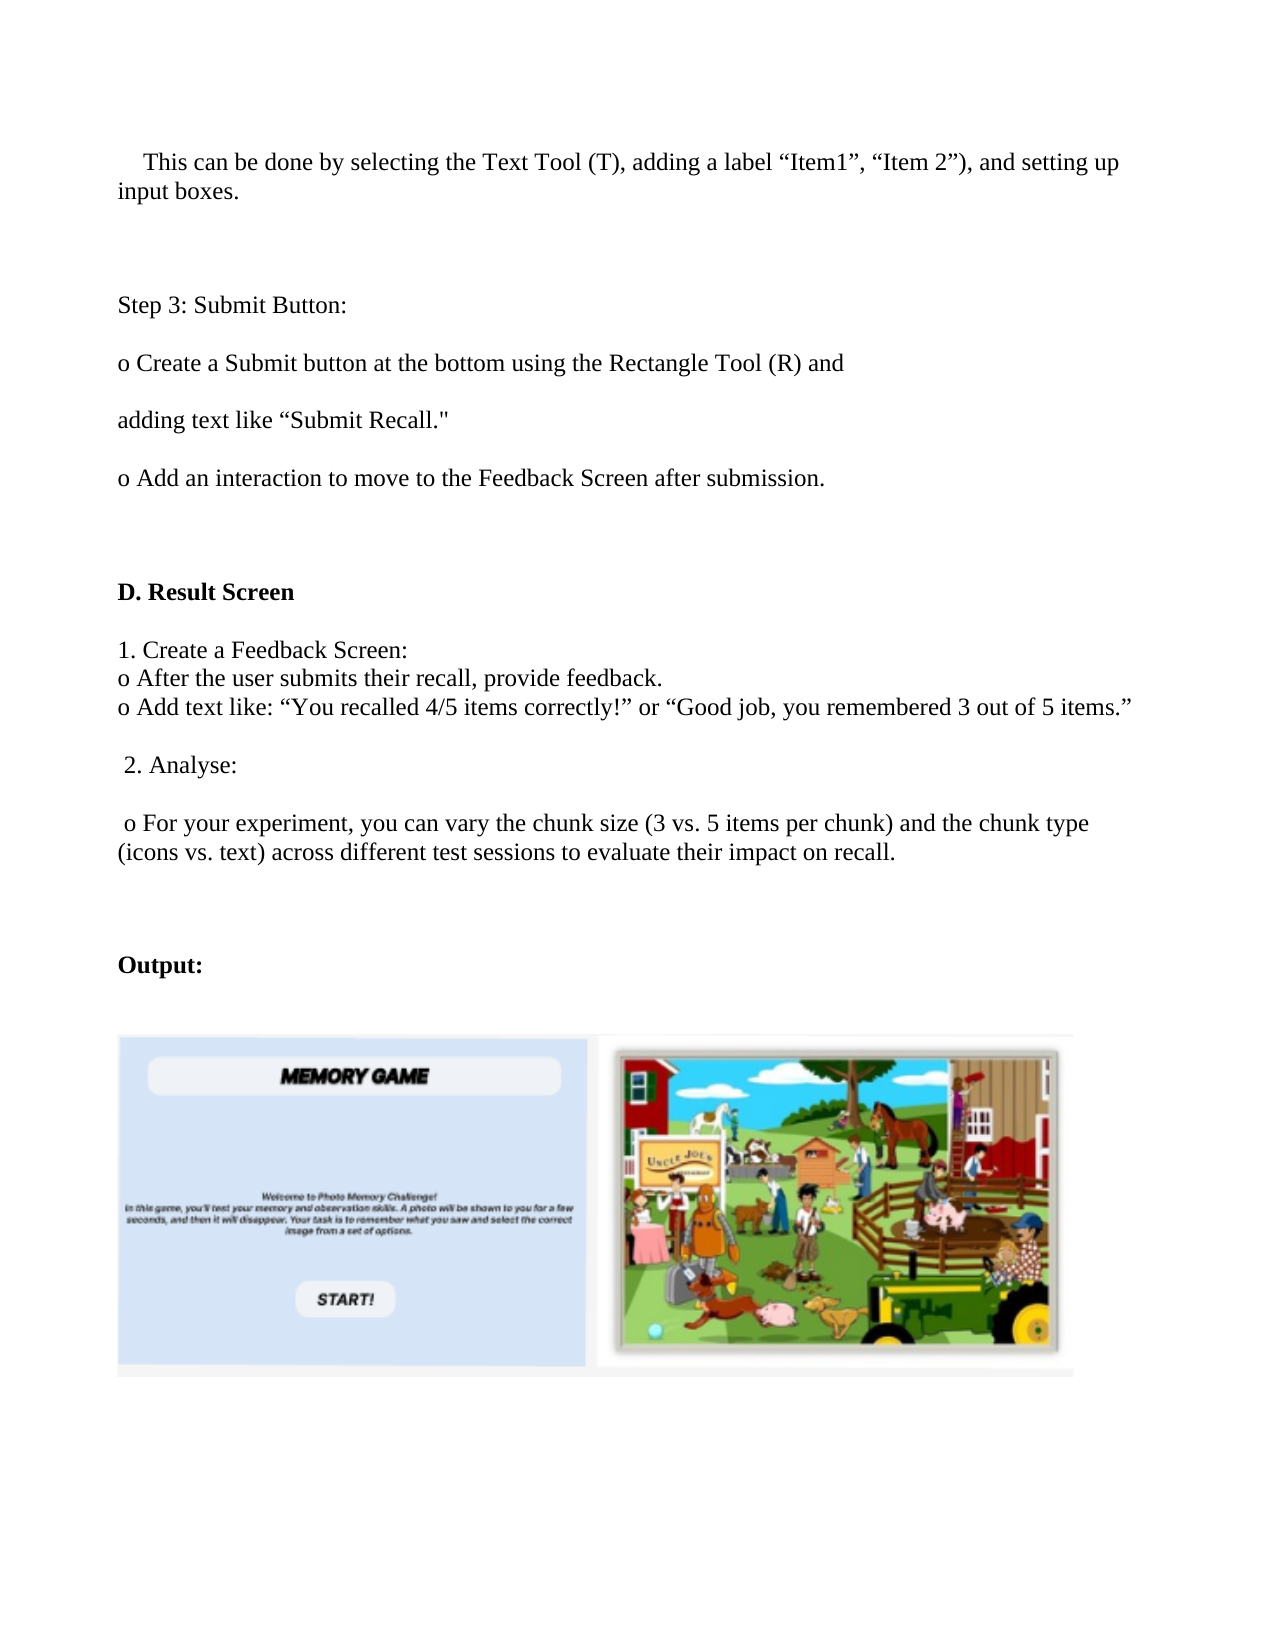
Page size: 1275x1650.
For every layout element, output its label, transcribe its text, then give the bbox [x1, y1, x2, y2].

text o Add an interaction to move to the Feedback Screen after submission. [117, 463, 1142, 492]
text o For your experiment, you can vary the chunk size (3 vs. 5 items per chunk) and the chunk type (icons vs. text) across different test sessions to evaluate their impact on recall. [117, 808, 1142, 866]
text Output: [117, 950, 1142, 1005]
text  This can be done by selecting the Text Tool (T), adding a label “Item1”, “Item 2”), and setting up input boxes. [117, 147, 1142, 205]
text o Create a Submit button at the bottom using the Rectangle Tool (R) and [117, 348, 1142, 376]
text D. Result Screen [117, 577, 1142, 606]
text adding text like “Submit Recall." [117, 406, 1142, 434]
text Step 3: Submit Button: [117, 290, 1142, 318]
picture [117, 1034, 1074, 1377]
text 1. Create a Feedback Screen: o After the user submits their recall, provide feedback. o Add text like: “You recalled 4/5 items correctly!” or “Good job, you remembered 3 out of 5 items.” [117, 635, 1142, 721]
text 2. Analyse: [117, 750, 1142, 779]
